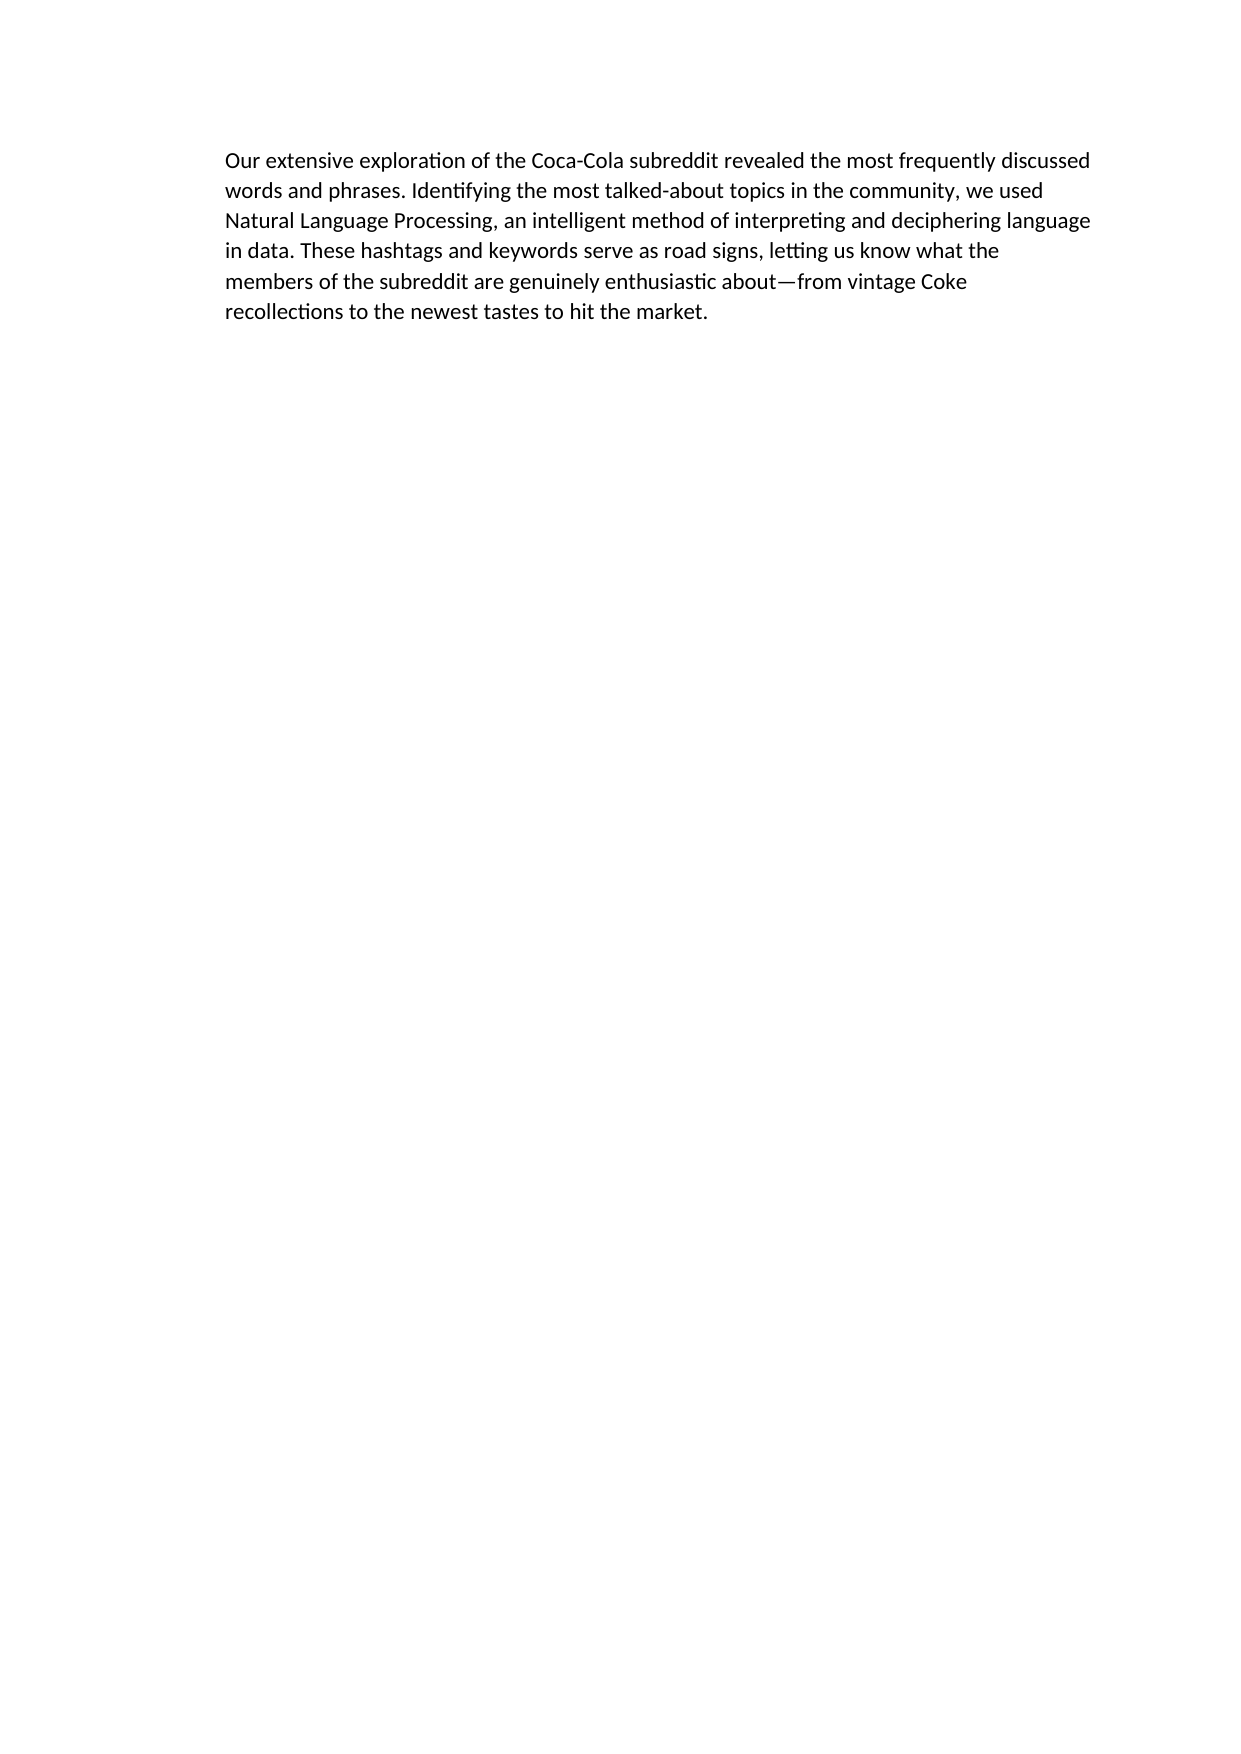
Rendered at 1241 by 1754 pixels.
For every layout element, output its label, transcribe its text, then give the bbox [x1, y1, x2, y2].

text Our extensive exploration of the Coca-Cola subreddit revealed the most frequently discussed words and phrases. Identifying the most talked-about topics in the community, we used [225, 146, 1100, 204]
text Natural Language Processing, an intelligent method of interpreting and deciphering language in data. These hashtags and keywords serve as road signs, letting us know what the members of the subreddit are genuinely enthusiastic about—from vintage Coke recollections to the newest tastes to hit the market. [225, 206, 1091, 325]
